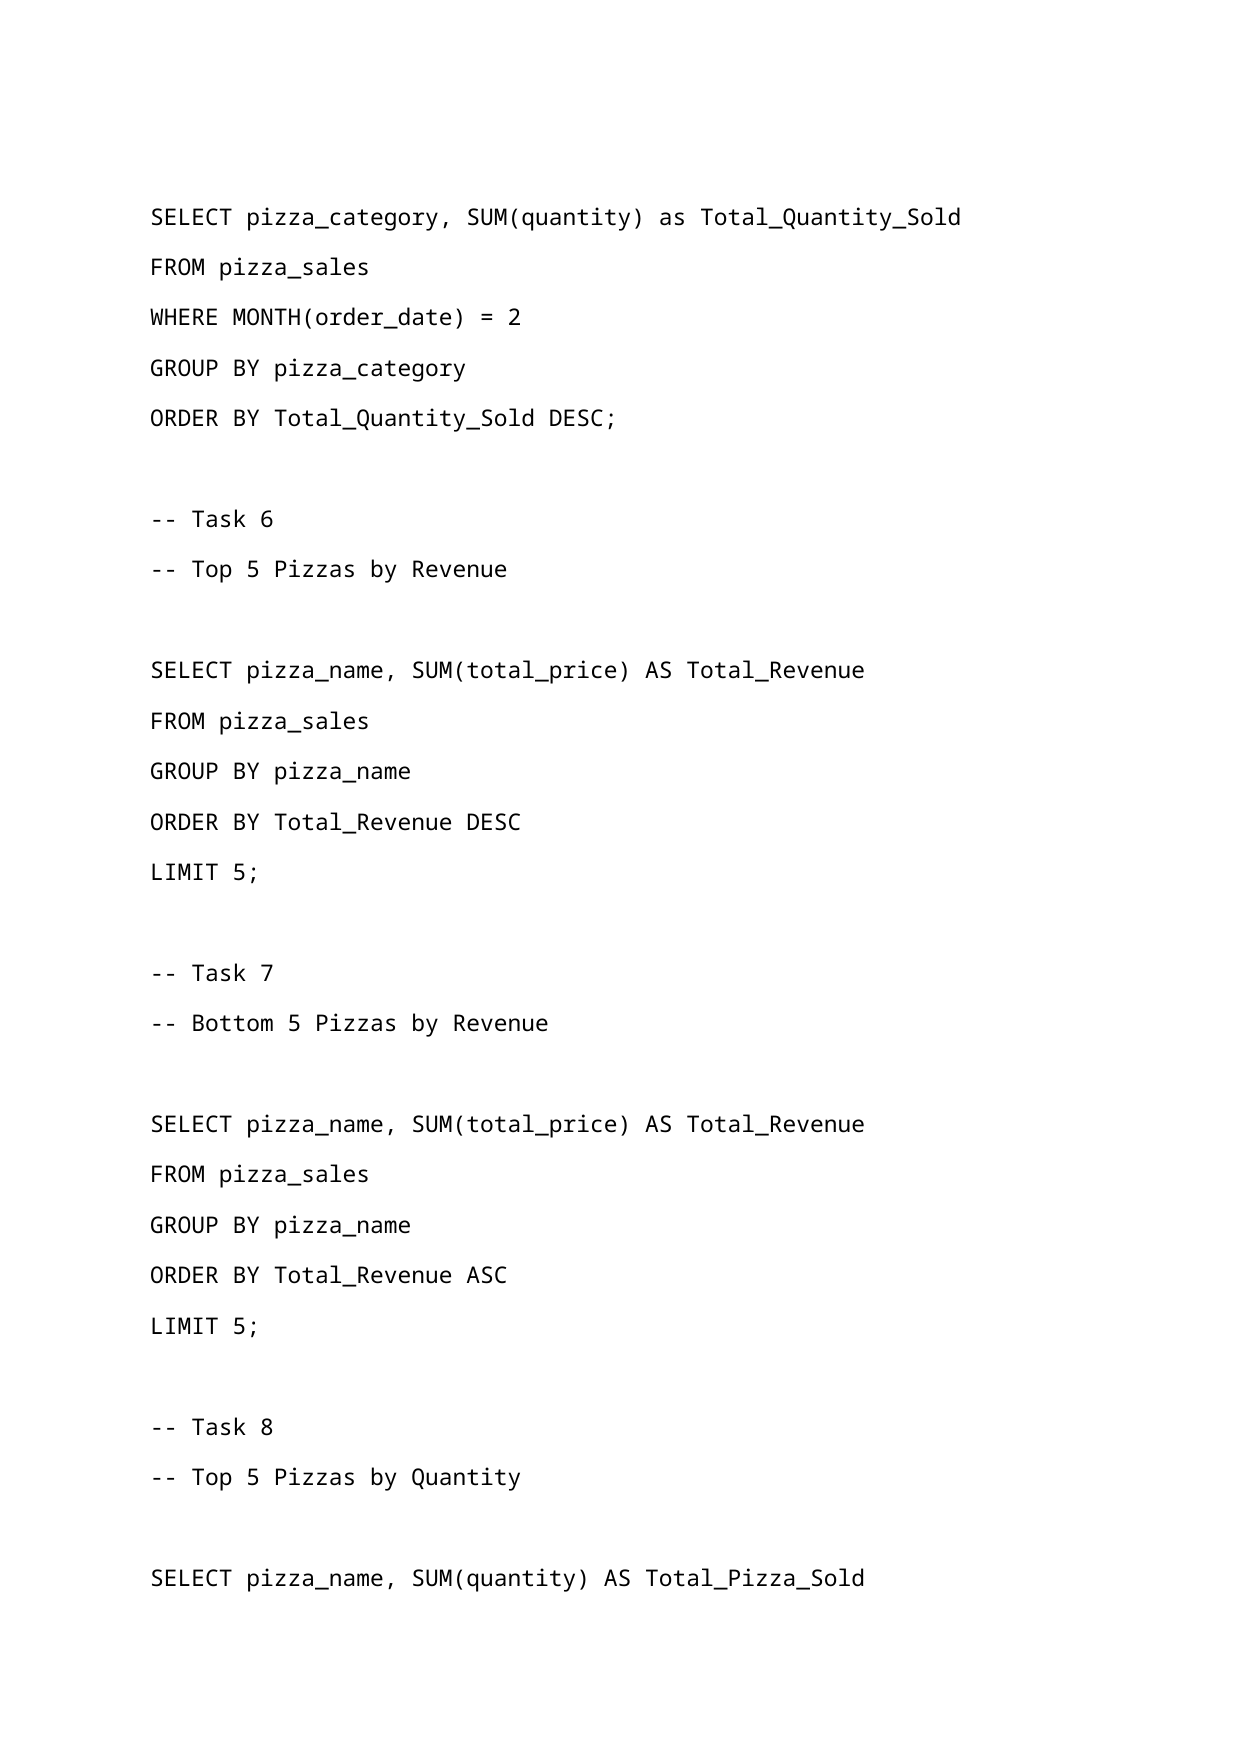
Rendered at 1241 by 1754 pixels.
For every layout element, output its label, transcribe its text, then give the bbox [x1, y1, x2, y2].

text -- Top 5 Pizzas by Revenue [150, 553, 1090, 584]
text FROM pizza_sales [150, 1158, 1090, 1189]
text SELECT pizza_category, SUM(quantity) as Total_Quantity_Sold [150, 200, 1090, 232]
text ORDER BY Total_Revenue ASC [150, 1259, 1090, 1290]
text SELECT pizza_name, SUM(total_price) AS Total_Revenue [150, 654, 1090, 685]
text GROUP BY pizza_name [150, 1209, 1090, 1240]
text GROUP BY pizza_category [150, 352, 1090, 383]
text FROM pizza_sales [150, 251, 1090, 282]
text ORDER BY Total_Quantity_Sold DESC; [150, 402, 1090, 433]
text -- Top 5 Pizzas by Quantity [150, 1461, 1090, 1492]
text -- Task 8 [150, 1410, 1090, 1442]
text -- Task 7 [150, 957, 1090, 988]
text ORDER BY Total_Revenue DESC [150, 805, 1090, 837]
text LIMIT 5; [150, 856, 1090, 887]
text -- Task 6 [150, 503, 1090, 534]
text SELECT pizza_name, SUM(total_price) AS Total_Revenue [150, 1108, 1090, 1139]
text FROM pizza_sales [150, 704, 1090, 736]
text -- Bottom 5 Pizzas by Revenue [150, 1007, 1090, 1038]
text LIMIT 5; [150, 1309, 1090, 1341]
text GROUP BY pizza_name [150, 755, 1090, 786]
text SELECT pizza_name, SUM(quantity) AS Total_Pizza_Sold [150, 1562, 1090, 1593]
text WHERE MONTH(order_date) = 2 [150, 301, 1090, 332]
